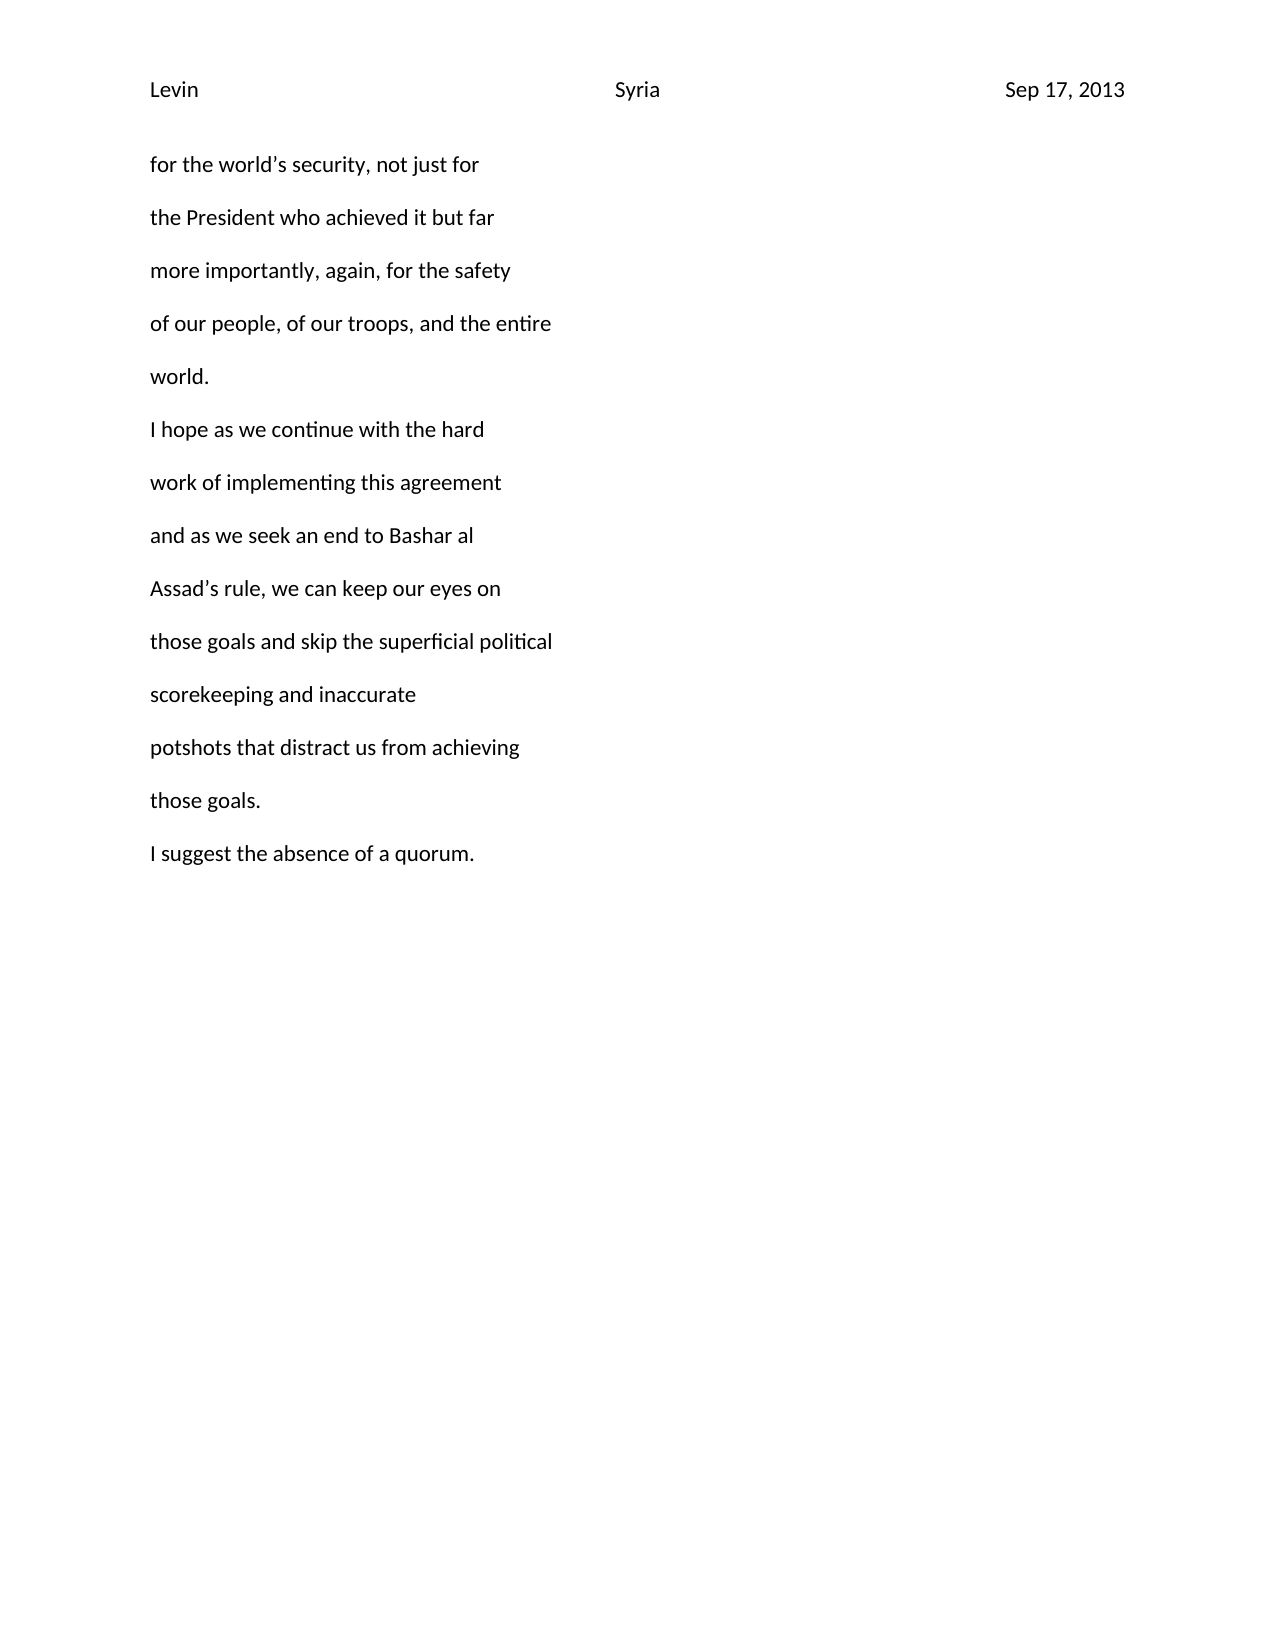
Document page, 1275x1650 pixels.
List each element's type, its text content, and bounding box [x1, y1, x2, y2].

text and as we seek an end to Bashar al [150, 521, 1125, 549]
text I suggest the absence of a quorum. [150, 839, 1125, 867]
text scorekeeping and inaccurate [150, 680, 1125, 708]
text world. [150, 362, 1125, 390]
text of our people, of our troops, and the entire [150, 309, 1125, 337]
text I hope as we continue with the hard [150, 415, 1125, 443]
text for the world’s security, not just for [150, 150, 1125, 178]
text more importantly, again, for the safety [150, 256, 1125, 284]
text potshots that distract us from achieving [150, 733, 1125, 761]
text Assad’s rule, we can keep our eyes on [150, 574, 1125, 602]
text work of implementing this agreement [150, 468, 1125, 496]
text those goals and skip the superficial political [150, 627, 1125, 655]
text those goals. [150, 786, 1125, 814]
text the President who achieved it but far [150, 203, 1125, 231]
